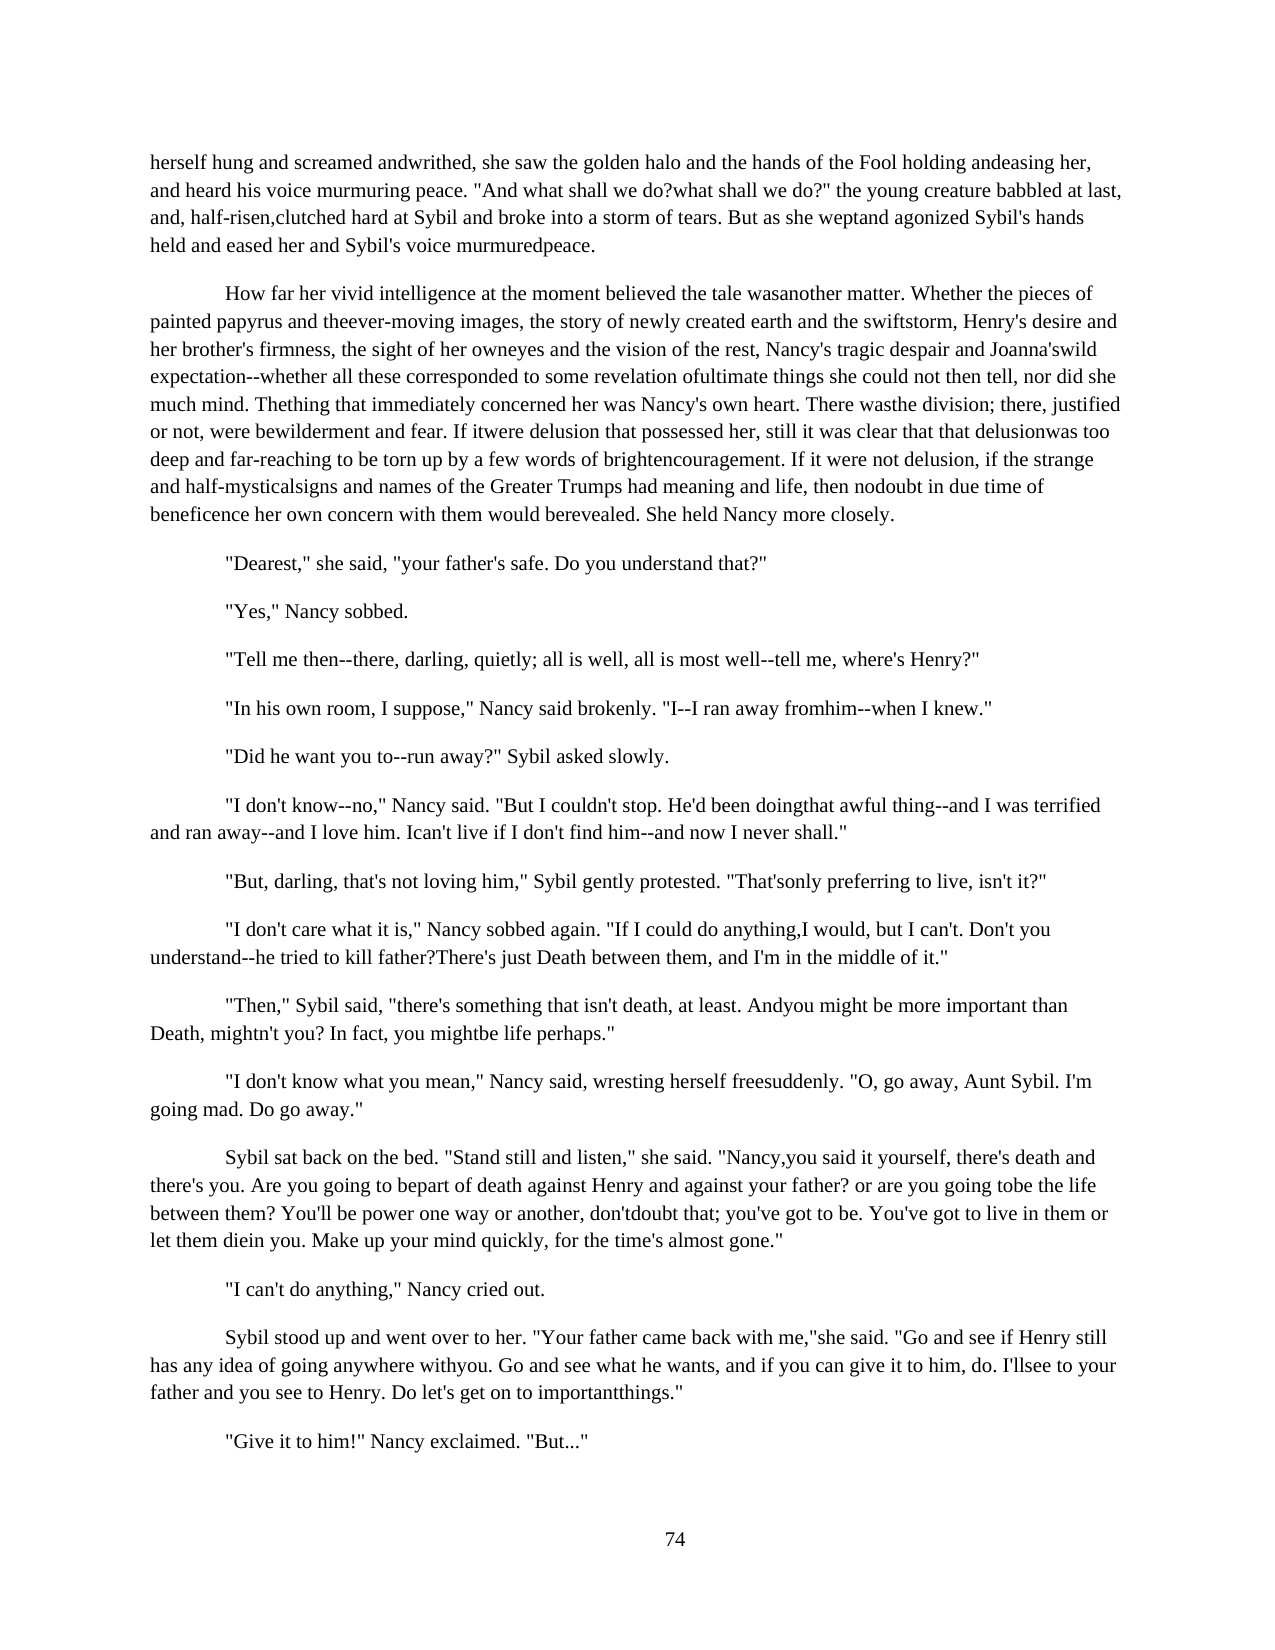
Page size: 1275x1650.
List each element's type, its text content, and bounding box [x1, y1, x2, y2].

text "I don't know what you mean," Nancy said, wresting herself freesuddenly. "O, go away, Aunt Sybil. I'm going mad. Do go away." [150, 1069, 1125, 1121]
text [150, 150, 1125, 257]
text Sybil stood up and went over to her. "Your father came back with me,"she said. "Go and see if Henry still has any idea of going anywhere withyou. Go and see what he wants, and if you can give it to him, do. I'llsee to your father and you see to Henry. Do let's get on to importantthings." [150, 1325, 1125, 1404]
text "In his own room, I suppose," Nancy said brokenly. "I--I ran away fromhim--when I knew." [150, 696, 1125, 720]
text "I don't know--no," Nancy said. "But I couldn't stop. He'd been doingthat awful thing--and I was terrified and ran away--and I love him. Ican't live if I don't find him--and now I never shall." [150, 793, 1125, 844]
text "Yes," Nancy sobbed. [150, 599, 1125, 623]
text "Then," Sybil said, "there's something that isn't death, at least. Andyou might be more important than Death, mightn't you? In fact, you mightbe life perhaps." [150, 993, 1125, 1045]
text "Did he want you to--run away?" Sybil asked slowly. [150, 744, 1125, 768]
text "I can't do anything," Nancy cried out. [150, 1277, 1125, 1301]
text "Give it to him!" Nancy exclaimed. "But..." [150, 1429, 1125, 1453]
text "Tell me then--there, darling, quietly; all is well, all is most well--tell me, where's Henry?" [150, 647, 1125, 671]
text Sybil sat back on the bed. "Stand still and listen," she said. "Nancy,you said it yourself, there's death and there's you. Are you going to bepart of death against Henry and against your father? or are you going tobe the life between them? You'll be power one way or another, don'tdoubt that; you've got to be. You've got to live in them or let them diein you. Make up your mind quickly, for the time's almost gone." [150, 1145, 1125, 1252]
text How far her vivid intelligence at the moment believed the tale wasanother matter. Whether the pieces of painted papyrus and theever-moving images, the story of newly created earth and the swiftstorm, Henry's desire and her brother's firmness, the sight of her owneyes and the vision of the rest, Nancy's tragic despair and Joanna'swild expectation--whether all these corresponded to some revelation ofultimate things she could not then tell, nor did she much mind. Thething that immediately concerned her was Nancy's own heart. There wasthe division; there, justified or not, were bewilderment and fear. If itwere delusion that possessed her, still it was clear that that delusionwas too deep and far-reaching to be torn up by a few words of brightencouragement. If it were not delusion, if the strange and half-mysticalsigns and names of the Greater Trumps had meaning and life, then nodoubt in due time of beneficence her own concern with them would berevealed. She held Nancy more closely. [150, 281, 1125, 526]
text "Dearest," she said, "your father's safe. Do you understand that?" [150, 551, 1125, 574]
text "But, darling, that's not loving him," Sybil gently protested. "That'sonly preferring to live, isn't it?" [150, 869, 1125, 893]
text "I don't care what it is," Nancy sobbed again. "If I could do anything,I would, but I can't. Don't you understand--he tried to kill father?There's just Death between them, and I'm in the middle of it." [150, 917, 1125, 969]
